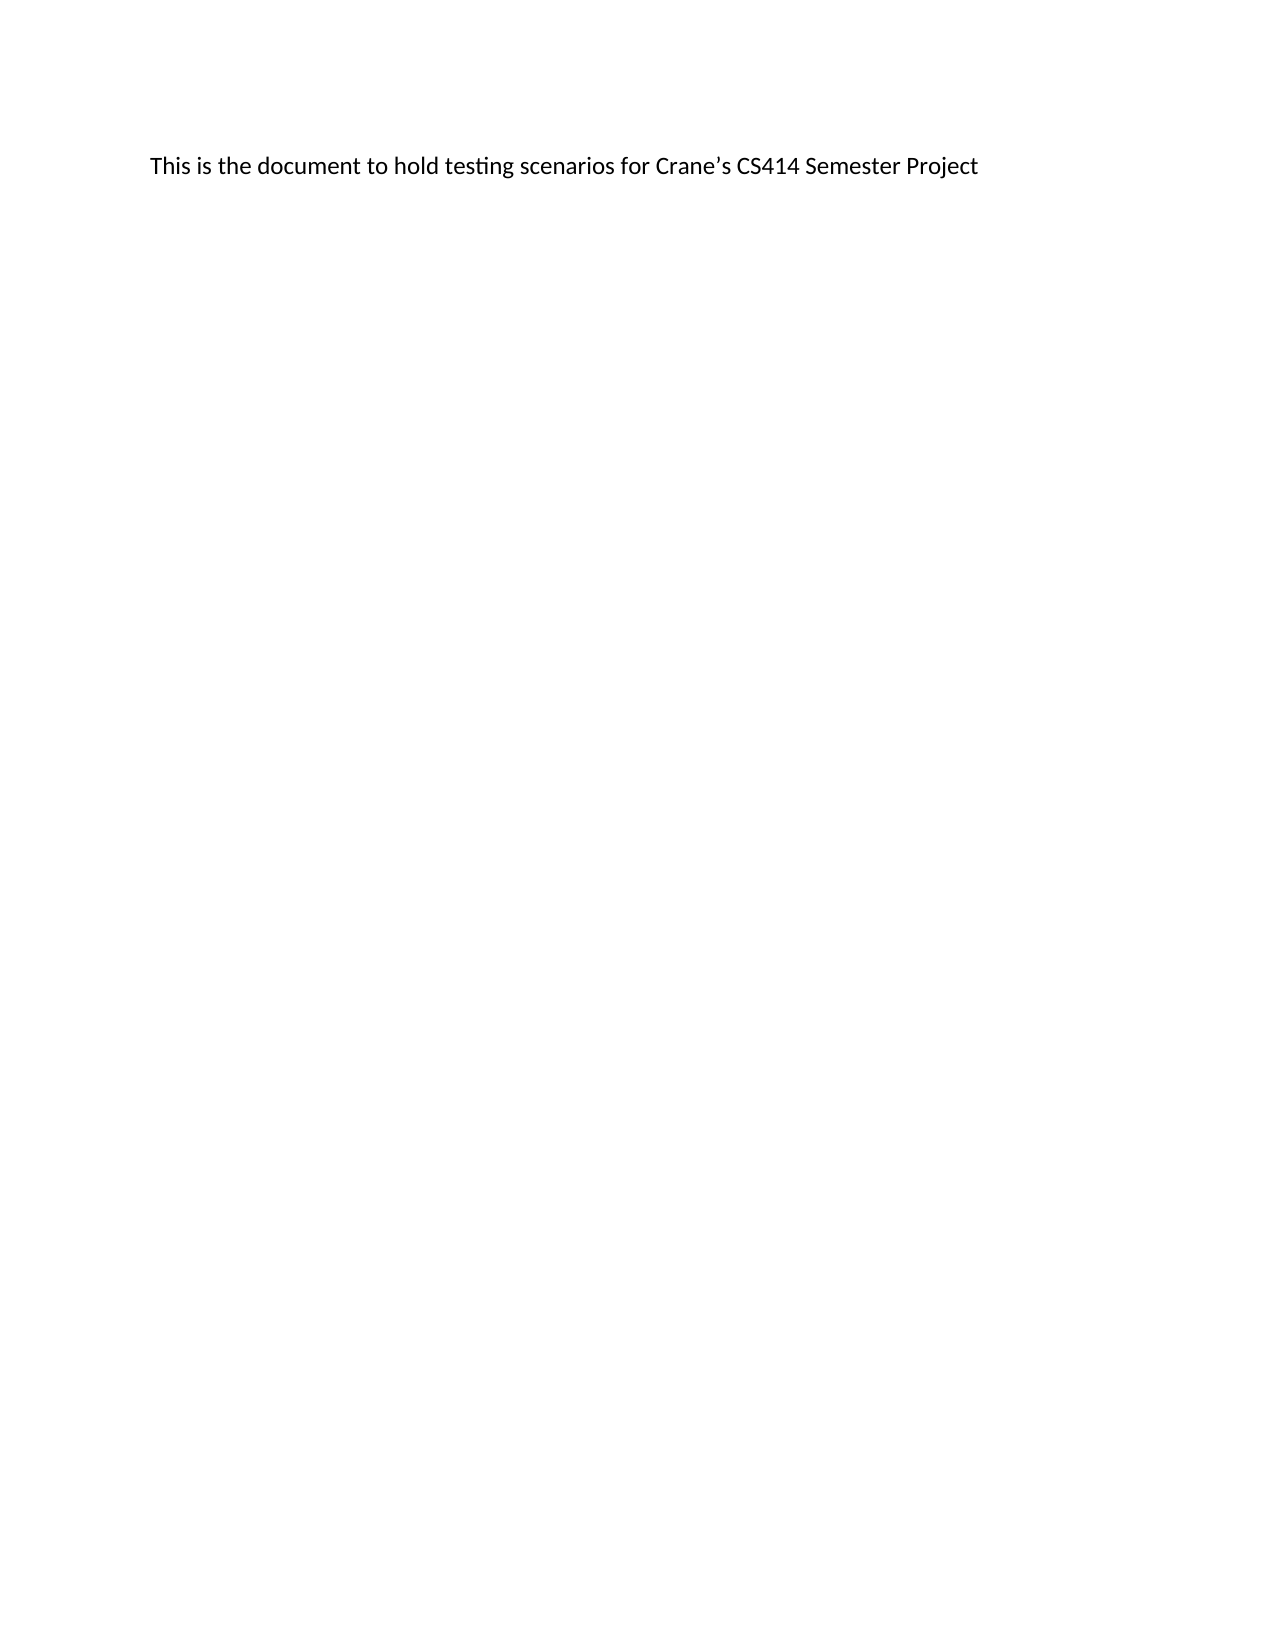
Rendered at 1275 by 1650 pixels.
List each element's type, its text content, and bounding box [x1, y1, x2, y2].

text This is the document to hold testing scenarios for Crane’s CS414 Semester Project [150, 150, 1125, 181]
